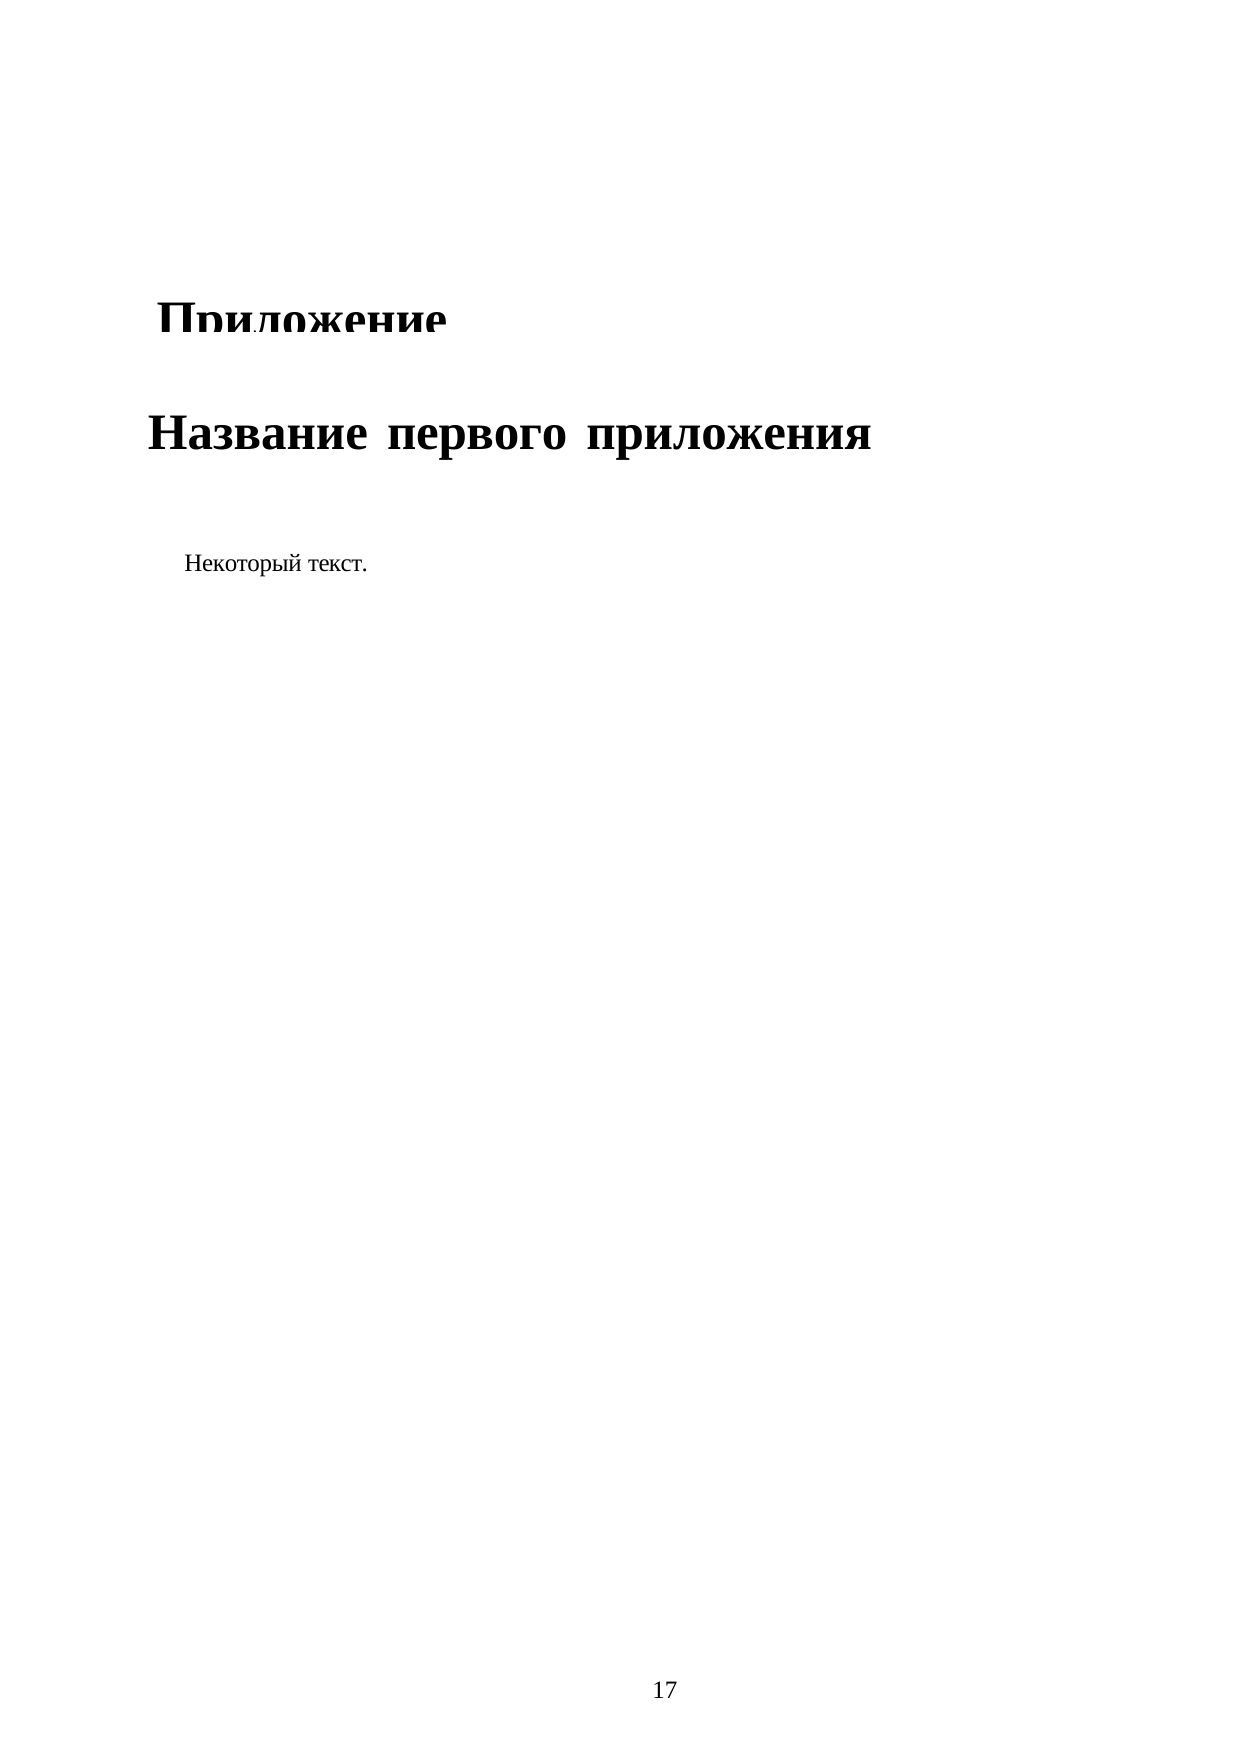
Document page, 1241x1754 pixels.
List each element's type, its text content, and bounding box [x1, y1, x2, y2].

text Некоторый текст. [184, 548, 1065, 577]
text Название первого приложения [148, 402, 1065, 461]
